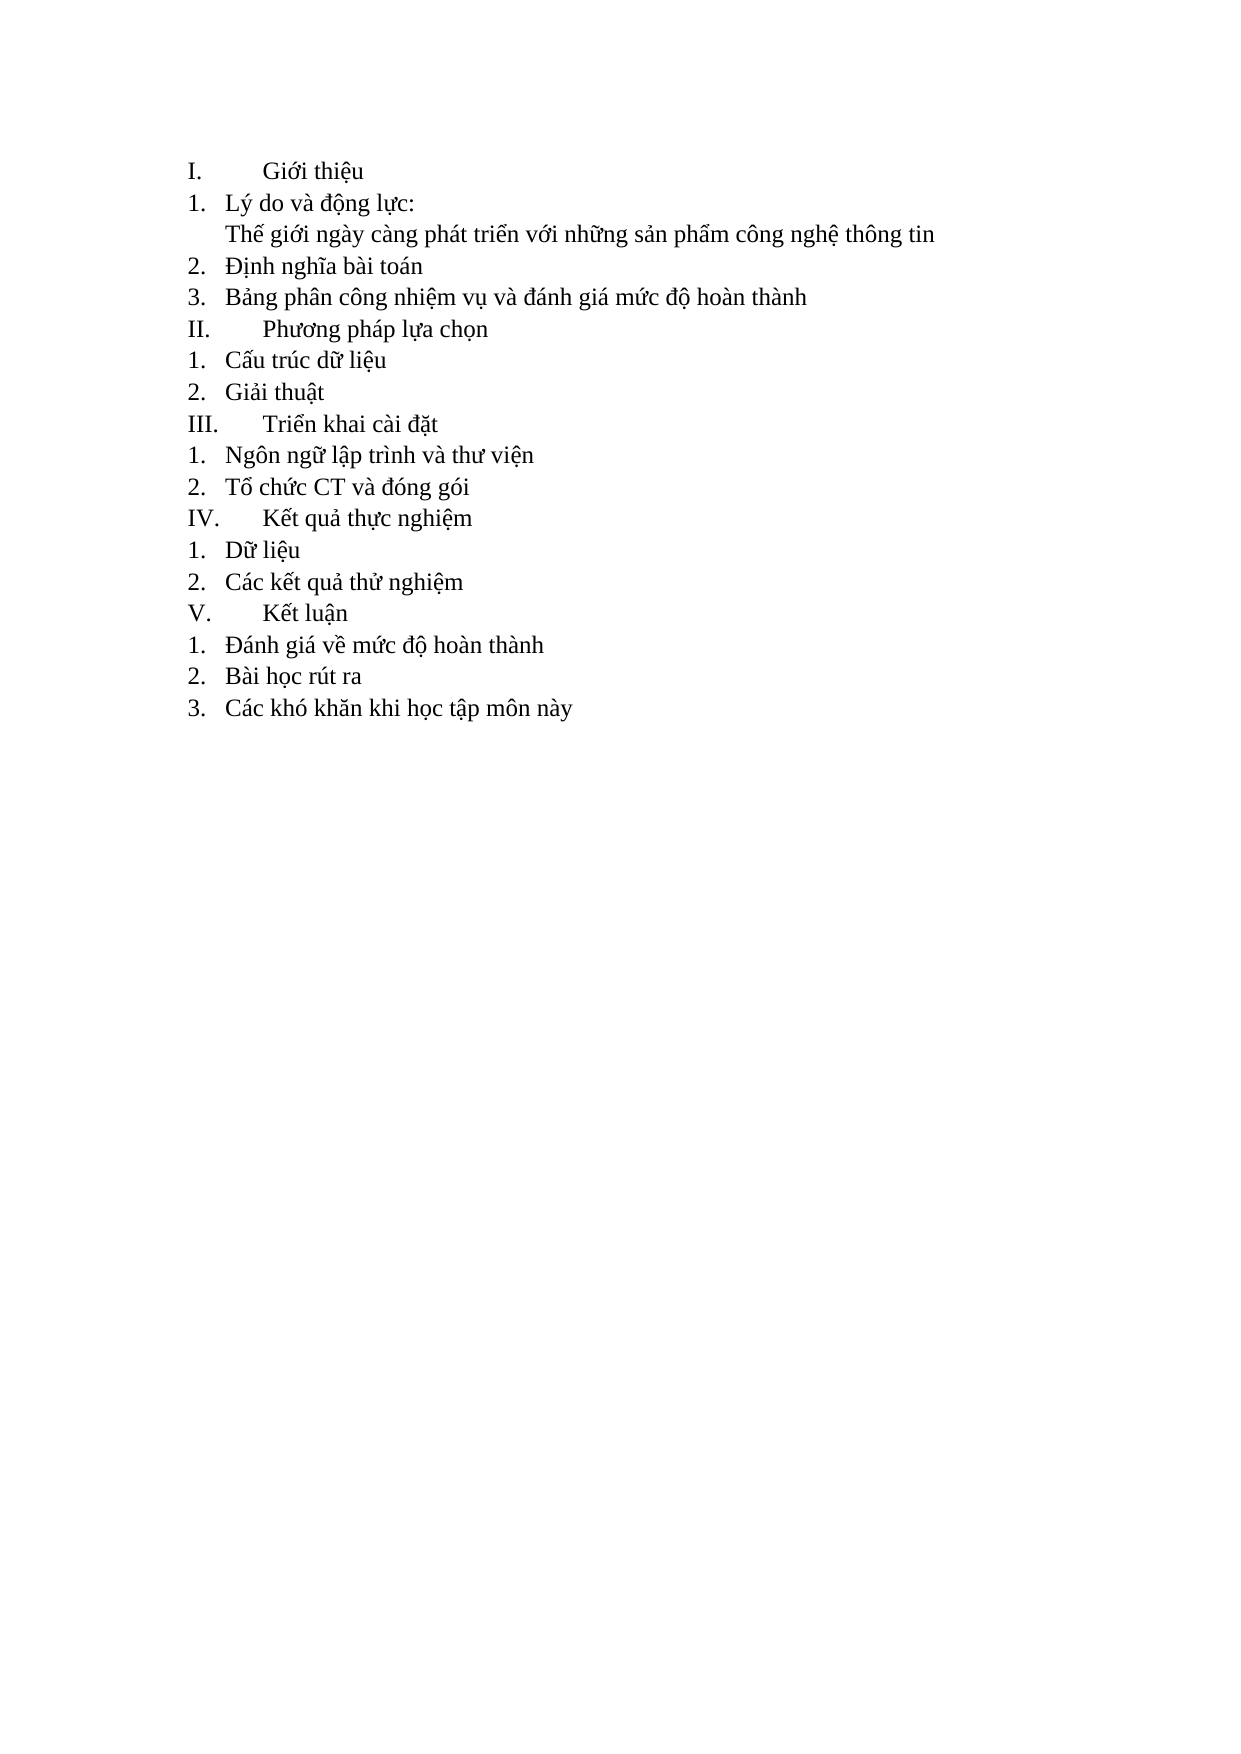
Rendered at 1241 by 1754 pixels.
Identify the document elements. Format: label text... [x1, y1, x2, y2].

list Bài học rút ra [187, 661, 1090, 690]
list Giải thuật [187, 377, 1090, 406]
list Các khó khăn khi học tập môn này [187, 693, 1090, 722]
list Định nghĩa bài toán [187, 251, 1090, 280]
list Triển khai cài đặt [187, 409, 1090, 437]
list Phương pháp lựa chọn [187, 314, 1090, 343]
list Kết luận [187, 598, 1090, 627]
list Dữ liệu [187, 535, 1090, 564]
list Cấu trúc dữ liệu [187, 346, 1090, 374]
list Đánh giá về mức độ hoàn thành [187, 630, 1090, 658]
list Giới thiệu [187, 156, 1090, 185]
list Ngôn ngữ lập trình và thư viện [187, 440, 1090, 469]
list Lý do và động lực: [187, 188, 1090, 217]
list Các kết quả thử nghiệm [187, 567, 1090, 595]
list Thế giới ngày càng phát triển với những sản phẩm công nghệ thông tin [225, 219, 1090, 248]
list Kết quả thực nghiệm [187, 503, 1090, 532]
list Tổ chức CT và đóng gói [187, 472, 1090, 501]
list Bảng phân công nhiệm vụ và đánh giá mức độ hoàn thành [187, 282, 1090, 311]
